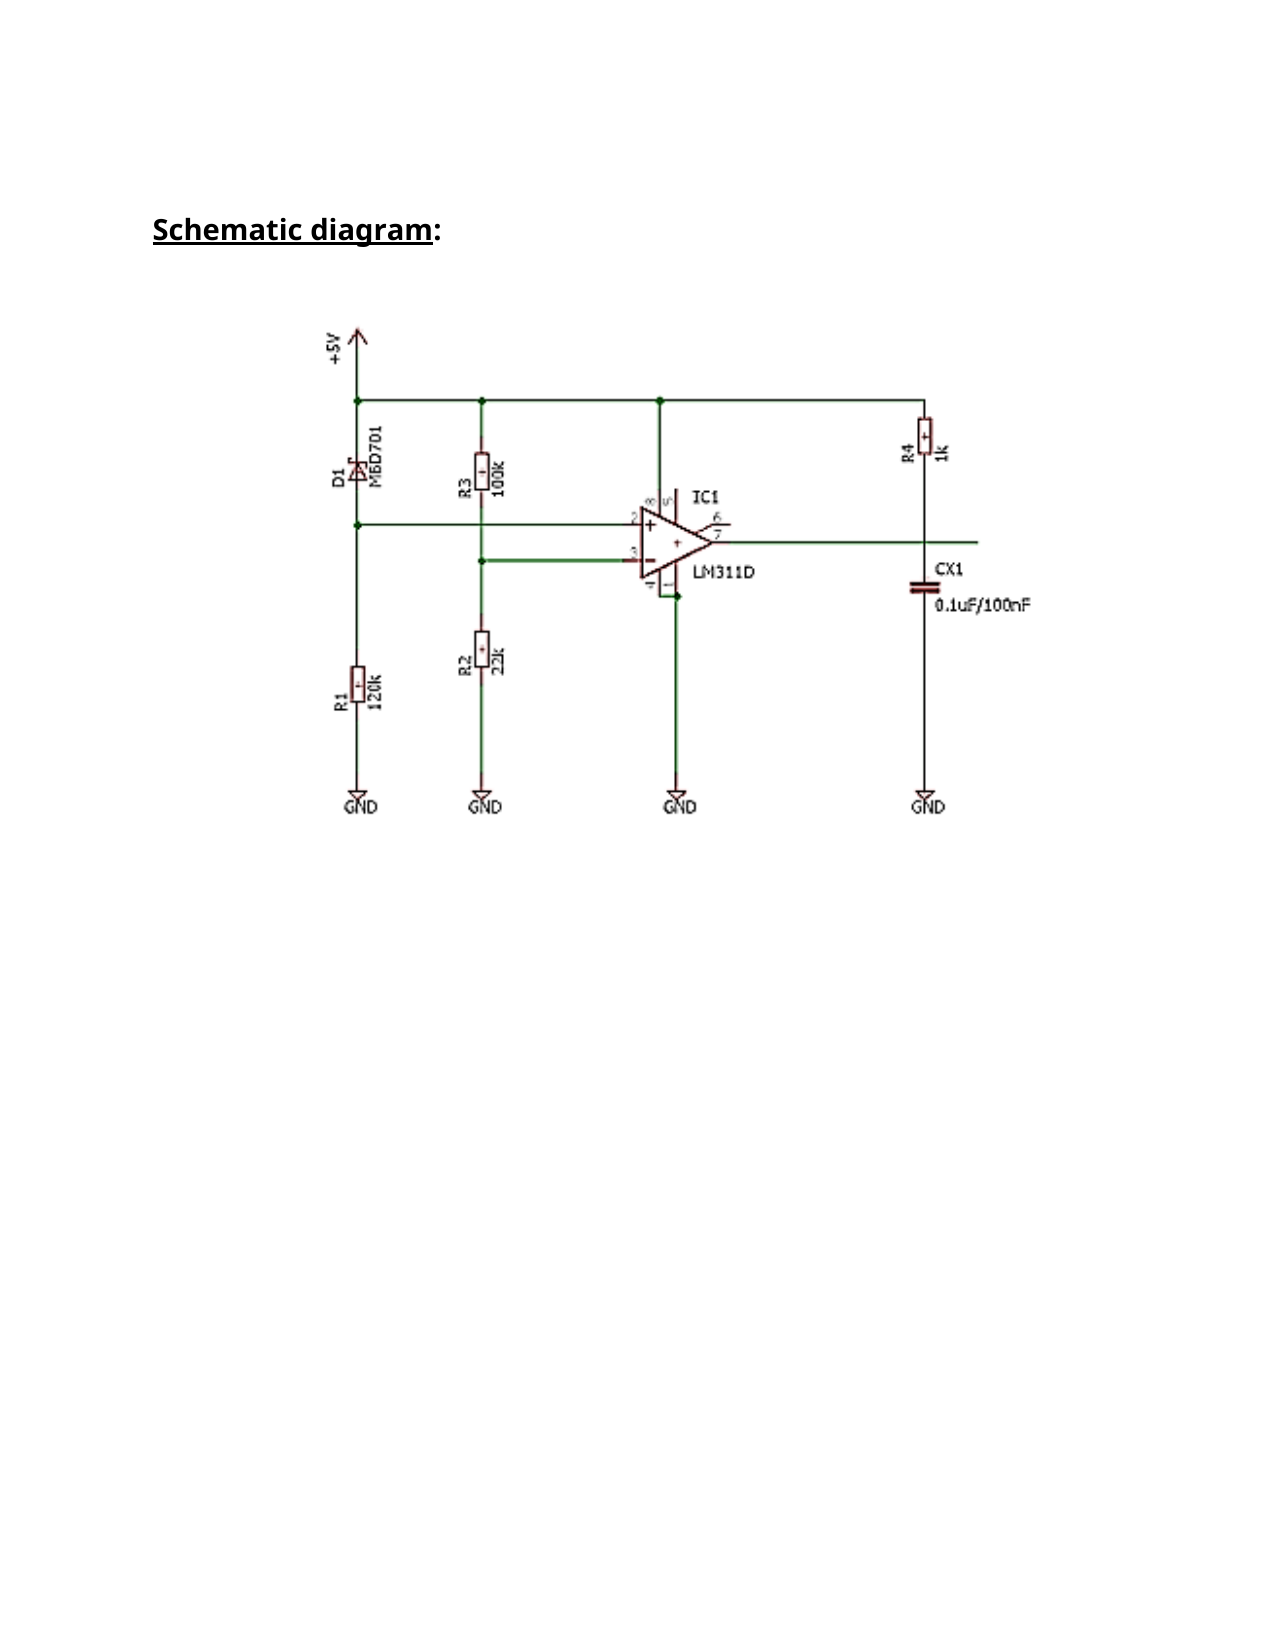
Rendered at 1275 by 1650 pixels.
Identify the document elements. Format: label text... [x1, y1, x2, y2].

picture [152, 275, 1128, 822]
text Schematic diagram: [152, 209, 1123, 249]
